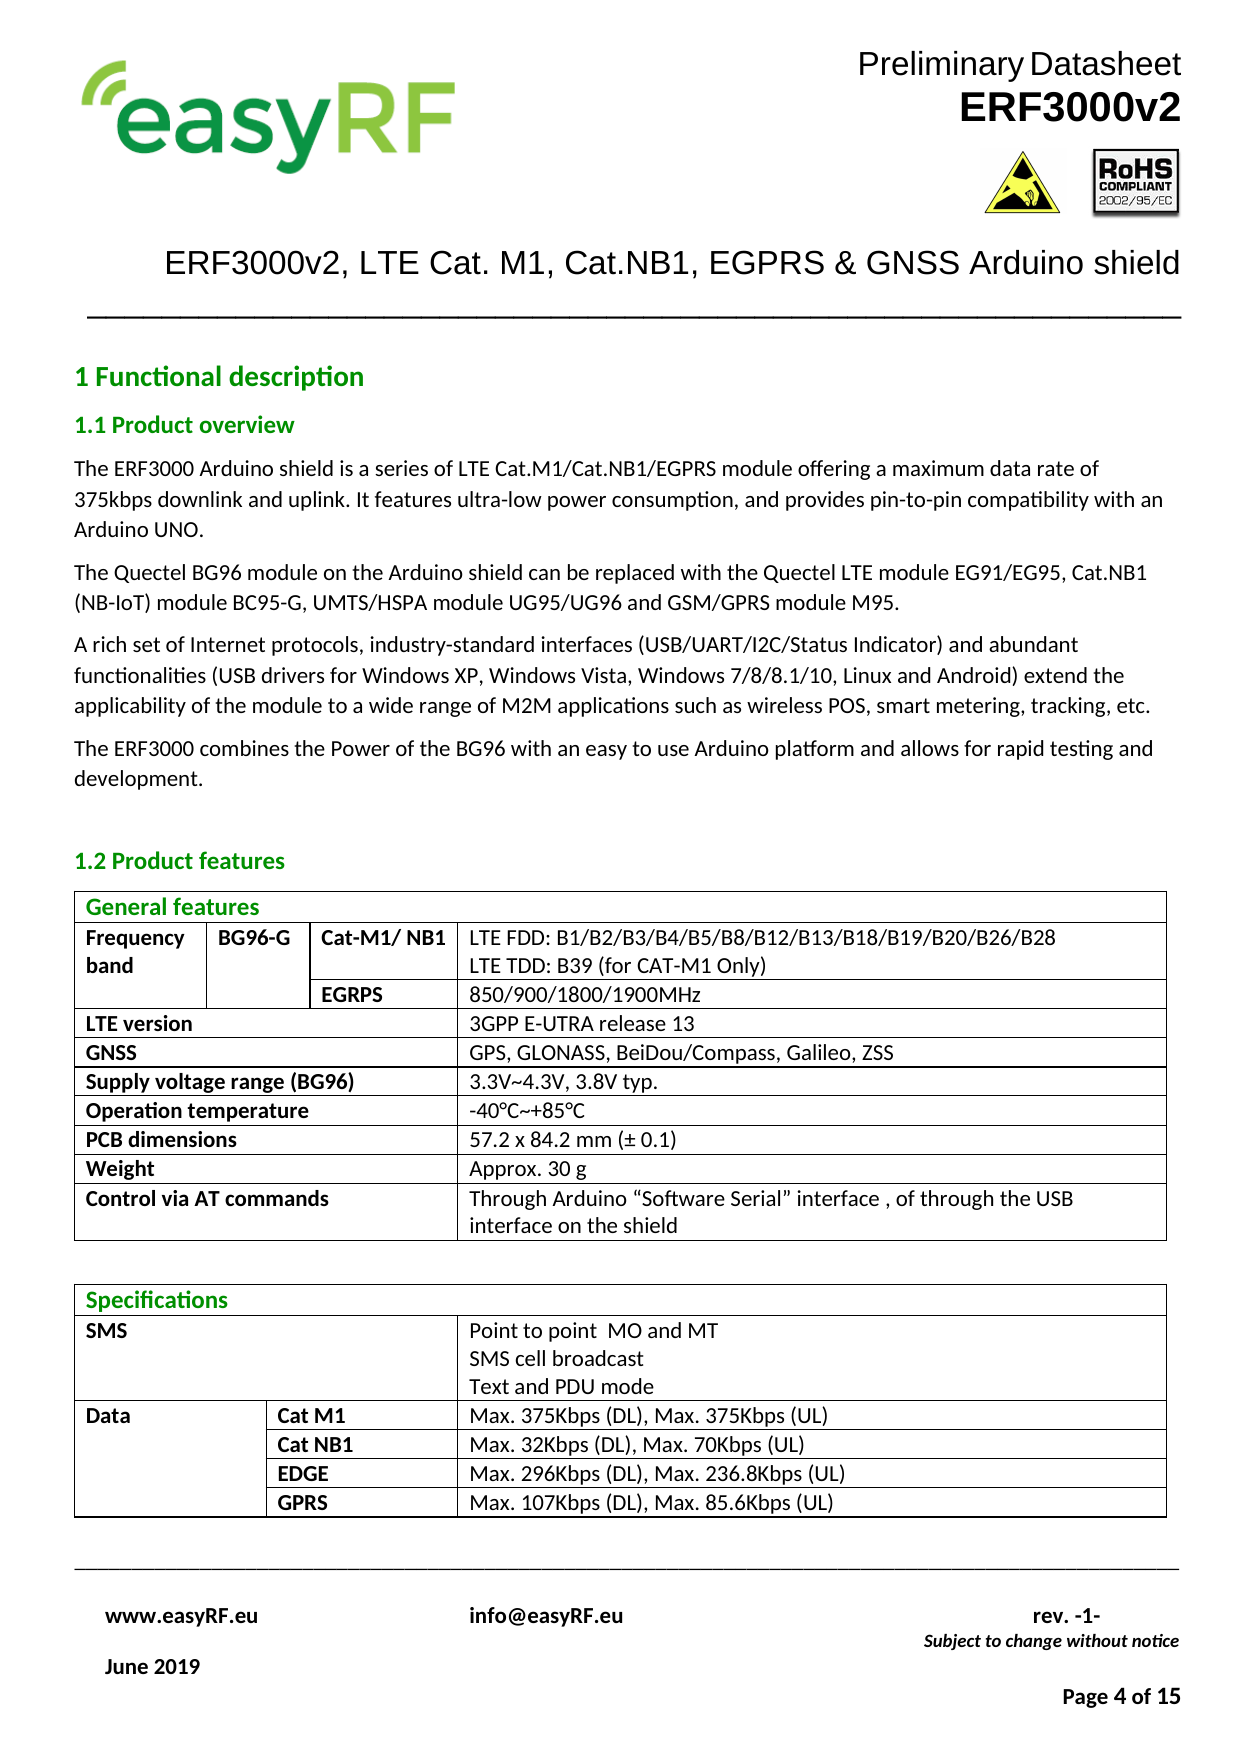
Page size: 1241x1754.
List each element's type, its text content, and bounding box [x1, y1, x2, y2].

table_cell EGRPS [311, 980, 457, 1008]
table_cell GPRS [267, 1488, 457, 1516]
table_cell BG96-G [207, 923, 309, 1008]
table_cell EDGE [267, 1459, 457, 1487]
table_cell Cat M1 [267, 1401, 457, 1429]
text The ERF3000 combines the Power of the BG96 with an easy to use Arduino platform and allows for rapid testing and development. [74, 734, 1181, 792]
subtitle 1 Functional description [74, 358, 1181, 394]
table_cell Supply voltage range (BG96) [75, 1068, 457, 1095]
table_cell -40°C~+85°C [458, 1096, 1166, 1124]
table_cell GPS, GLONASS, BeiDou/Compass, Galileo, ZSS [458, 1038, 1166, 1066]
table_cell Point to point MO and MT SMS cell broadcast Text and PDU mode [458, 1316, 1166, 1400]
table_header General features [75, 892, 1166, 922]
table_cell LTE version [75, 1009, 457, 1037]
table_header Specifications [75, 1285, 1166, 1315]
table_cell 3.3V~4.3V, 3.8V typ. [458, 1068, 1166, 1095]
picture [71, 41, 472, 184]
table_cell Weight [75, 1155, 457, 1183]
subtitle 1.2 Product features [74, 845, 1181, 876]
text A rich set of Internet protocols, industry-standard interfaces (USB/UART/I2C/Status Indicator) and abundant functionalities (USB drivers for Windows XP, Windows Vista, Windows 7/8/8.1/10, Linux and Android) extend the applicability of the module to a wide range of M2M applications such as wireless POS, smart metering, tracking, etc. [74, 631, 1181, 719]
table_cell Cat NB1 [267, 1430, 457, 1458]
table_cell LTE FDD: B1/B2/B3/B4/B5/B8/B12/B13/B18/B19/B20/B26/B28 LTE TDD: B39 (for CAT-M1 Only) [458, 923, 1166, 979]
picture [1083, 141, 1187, 219]
text The ERF3000 Arduino shield is a series of LTE Cat.M1/Cat.NB1/EGPRS module offering a maximum data rate of 375kbps downlink and uplink. It features ultra-low power consumption, and provides pin-to-pin compatibility with an Arduino UNO. [74, 454, 1181, 543]
table_cell Cat-M1/ NB1 [311, 923, 457, 979]
table_cell Max. 296Kbps (DL), Max. 236.8Kbps (UL) [458, 1459, 1166, 1487]
table_cell Control via AT commands [75, 1184, 457, 1240]
table_cell Max. 32Kbps (DL), Max. 70Kbps (UL) [458, 1430, 1166, 1458]
table_cell Operation temperature [75, 1096, 457, 1124]
table_cell Approx. 30 g [458, 1155, 1166, 1183]
text The Quectel BG96 module on the Arduino shield can be replaced with the Quectel LTE module EG91/EG95, Cat.NB1 (NB-IoT) module BC95-G, UMTS/HSPA module UG95/UG96 and GSM/GPRS module M95. [74, 558, 1181, 616]
table_cell Data [75, 1401, 266, 1516]
table_cell 3GPP E-UTRA release 13 [458, 1009, 1166, 1037]
table_cell Frequency band [75, 923, 206, 1008]
table_cell PCB dimensions [75, 1126, 457, 1153]
table_cell 57.2 x 84.2 mm (± 0.1) [458, 1126, 1166, 1153]
subtitle 1.1 Product overview [74, 409, 1181, 439]
picture [979, 148, 1067, 214]
table_cell Through Arduino “Software Serial” interface , of through the USB interface on the shield [458, 1184, 1166, 1240]
table_cell SMS [75, 1316, 457, 1400]
table_cell 850/900/1800/1900MHz [458, 980, 1166, 1008]
table_cell GNSS [75, 1038, 457, 1066]
table_cell Max. 107Kbps (DL), Max. 85.6Kbps (UL) [458, 1488, 1166, 1516]
table_cell Max. 375Kbps (DL), Max. 375Kbps (UL) [458, 1401, 1166, 1429]
